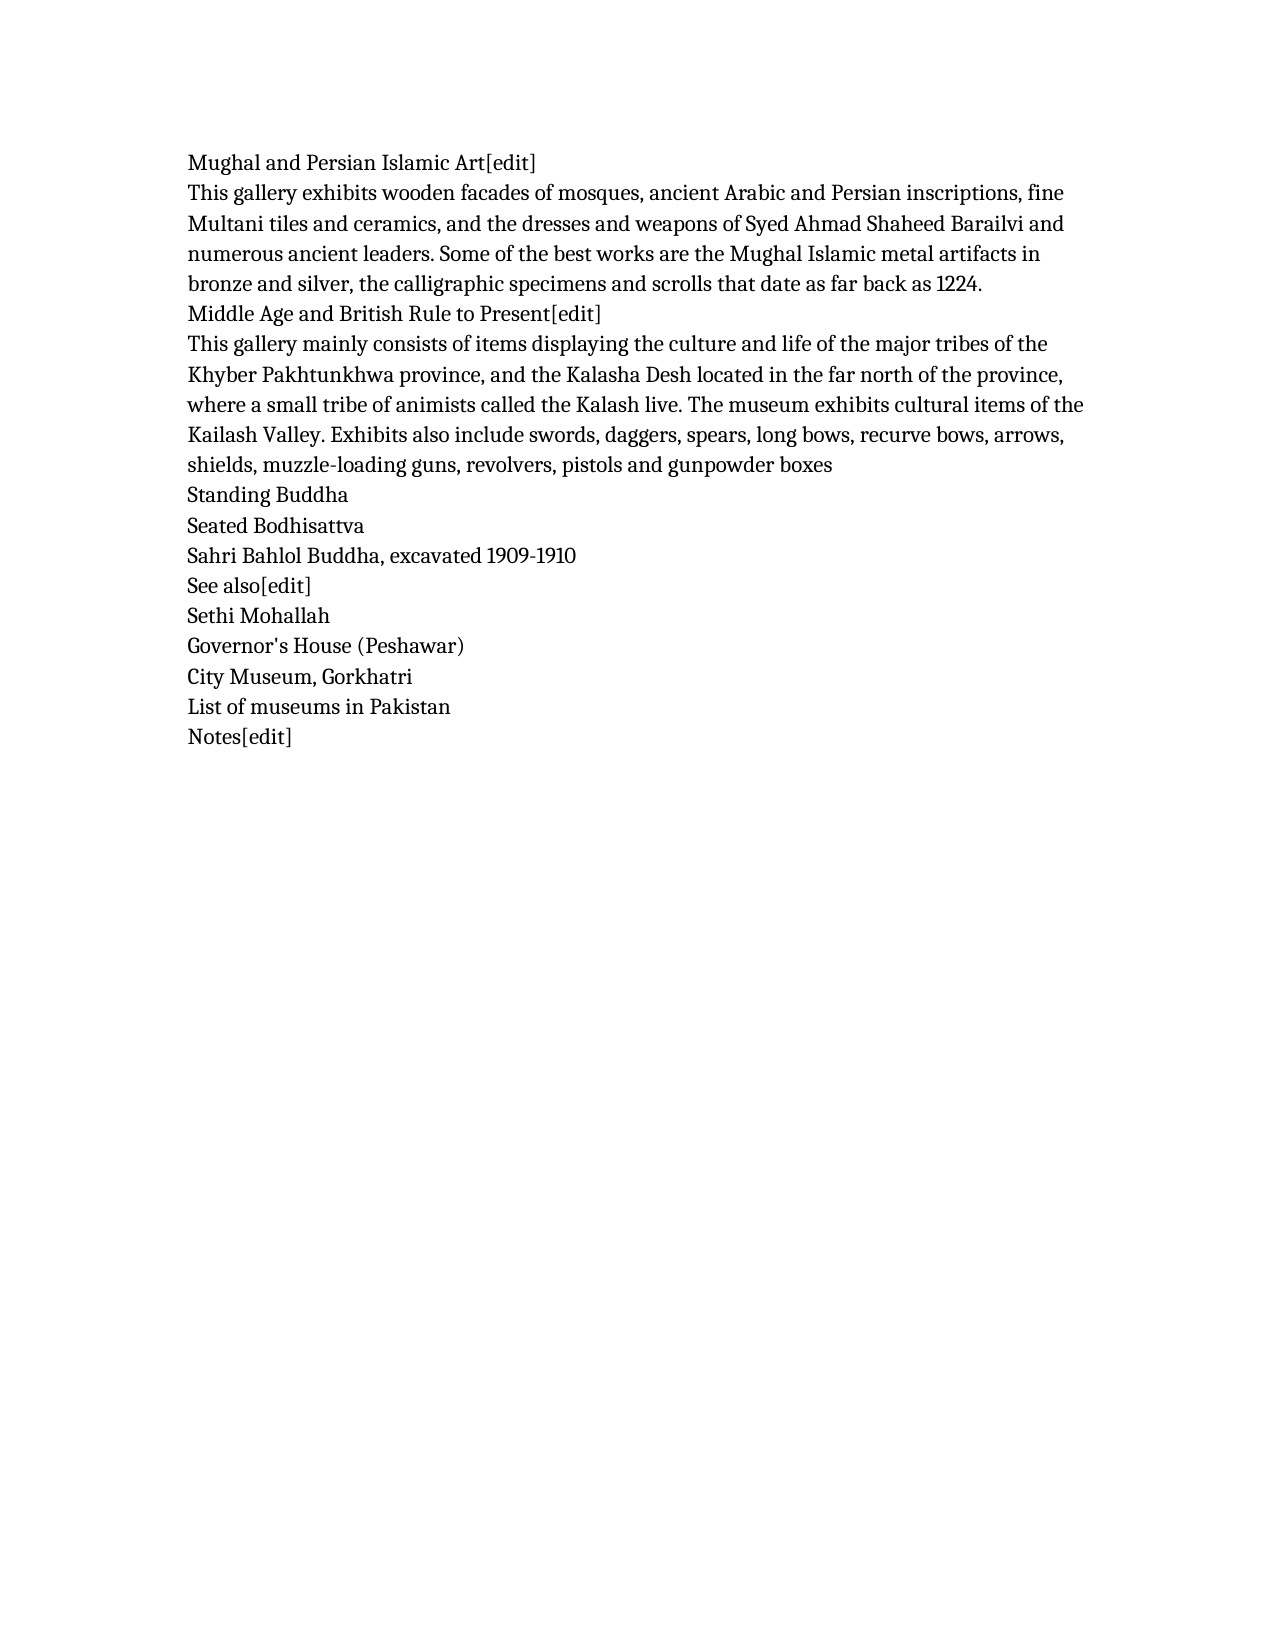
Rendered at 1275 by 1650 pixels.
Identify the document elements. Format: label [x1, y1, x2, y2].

text [187, 150, 1087, 750]
